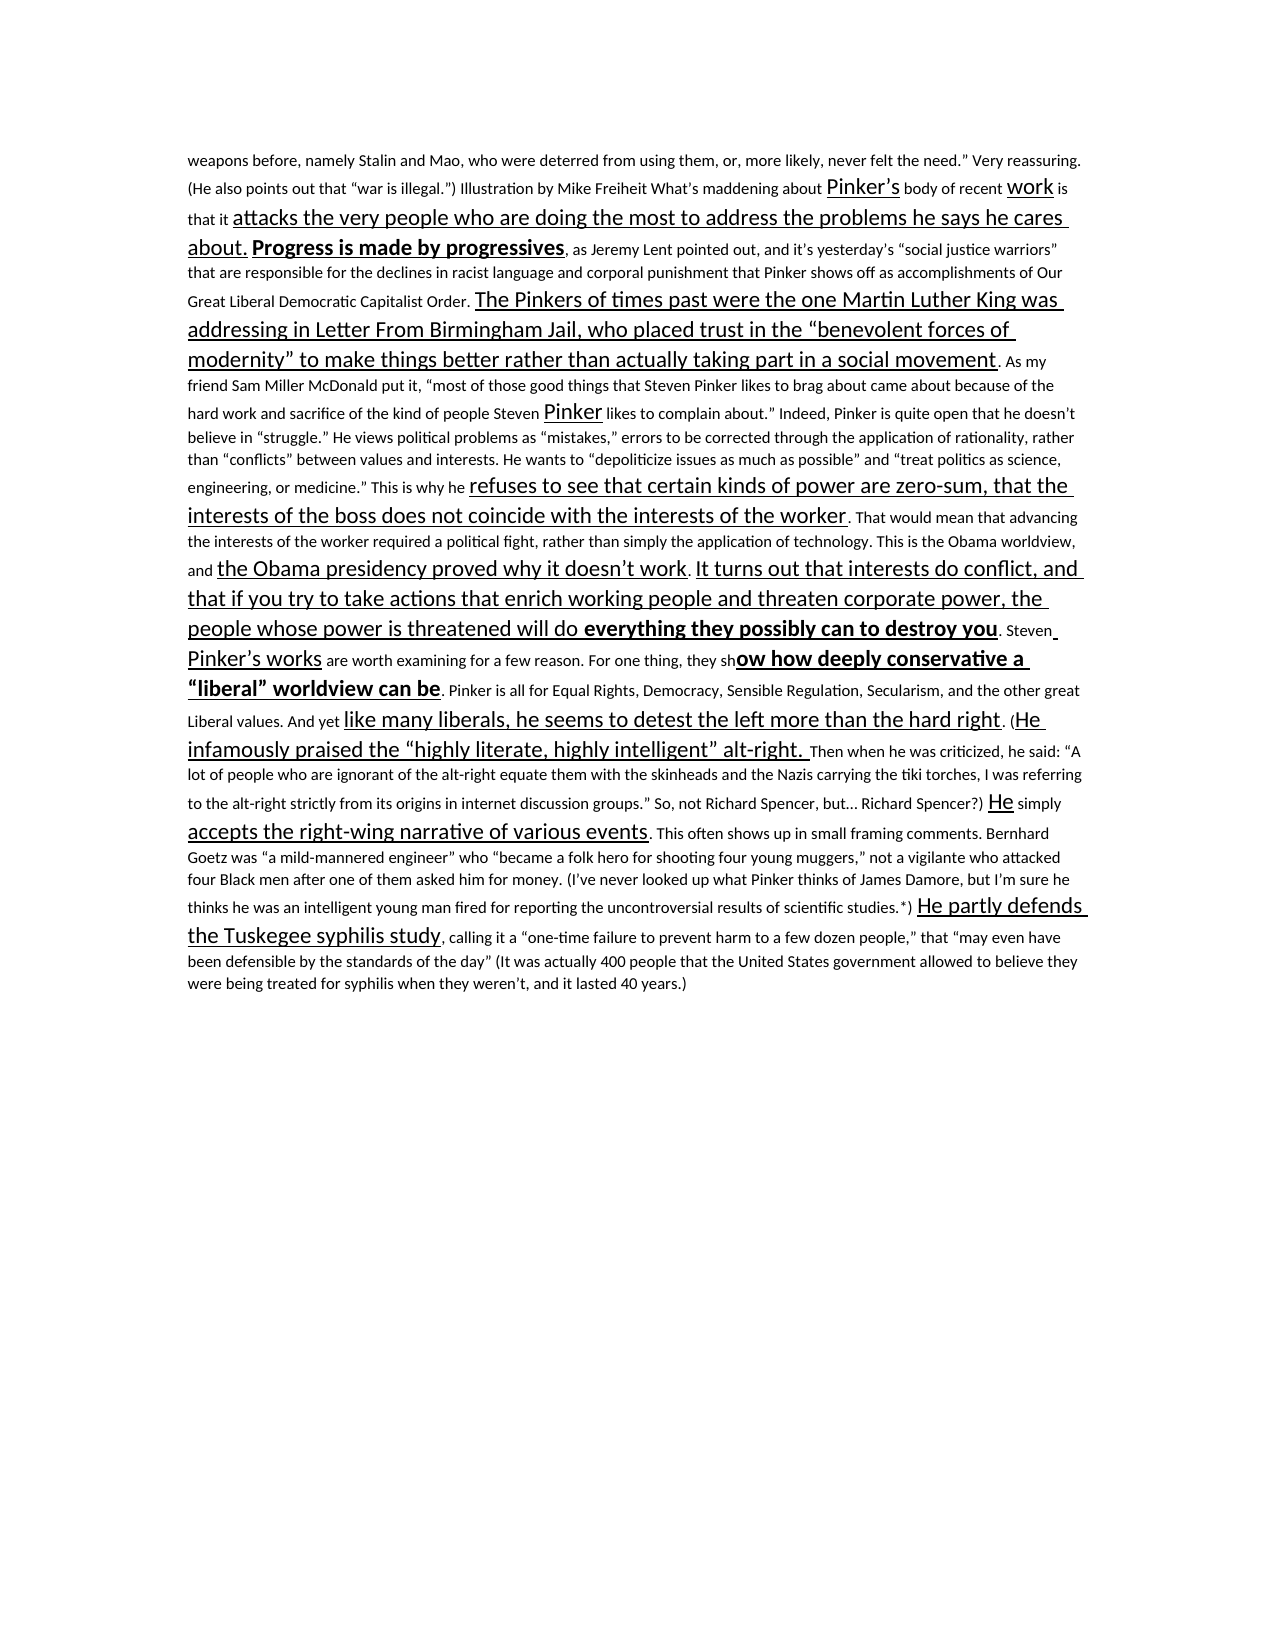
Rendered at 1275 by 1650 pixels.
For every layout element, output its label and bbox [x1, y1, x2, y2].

text [187, 150, 1087, 993]
